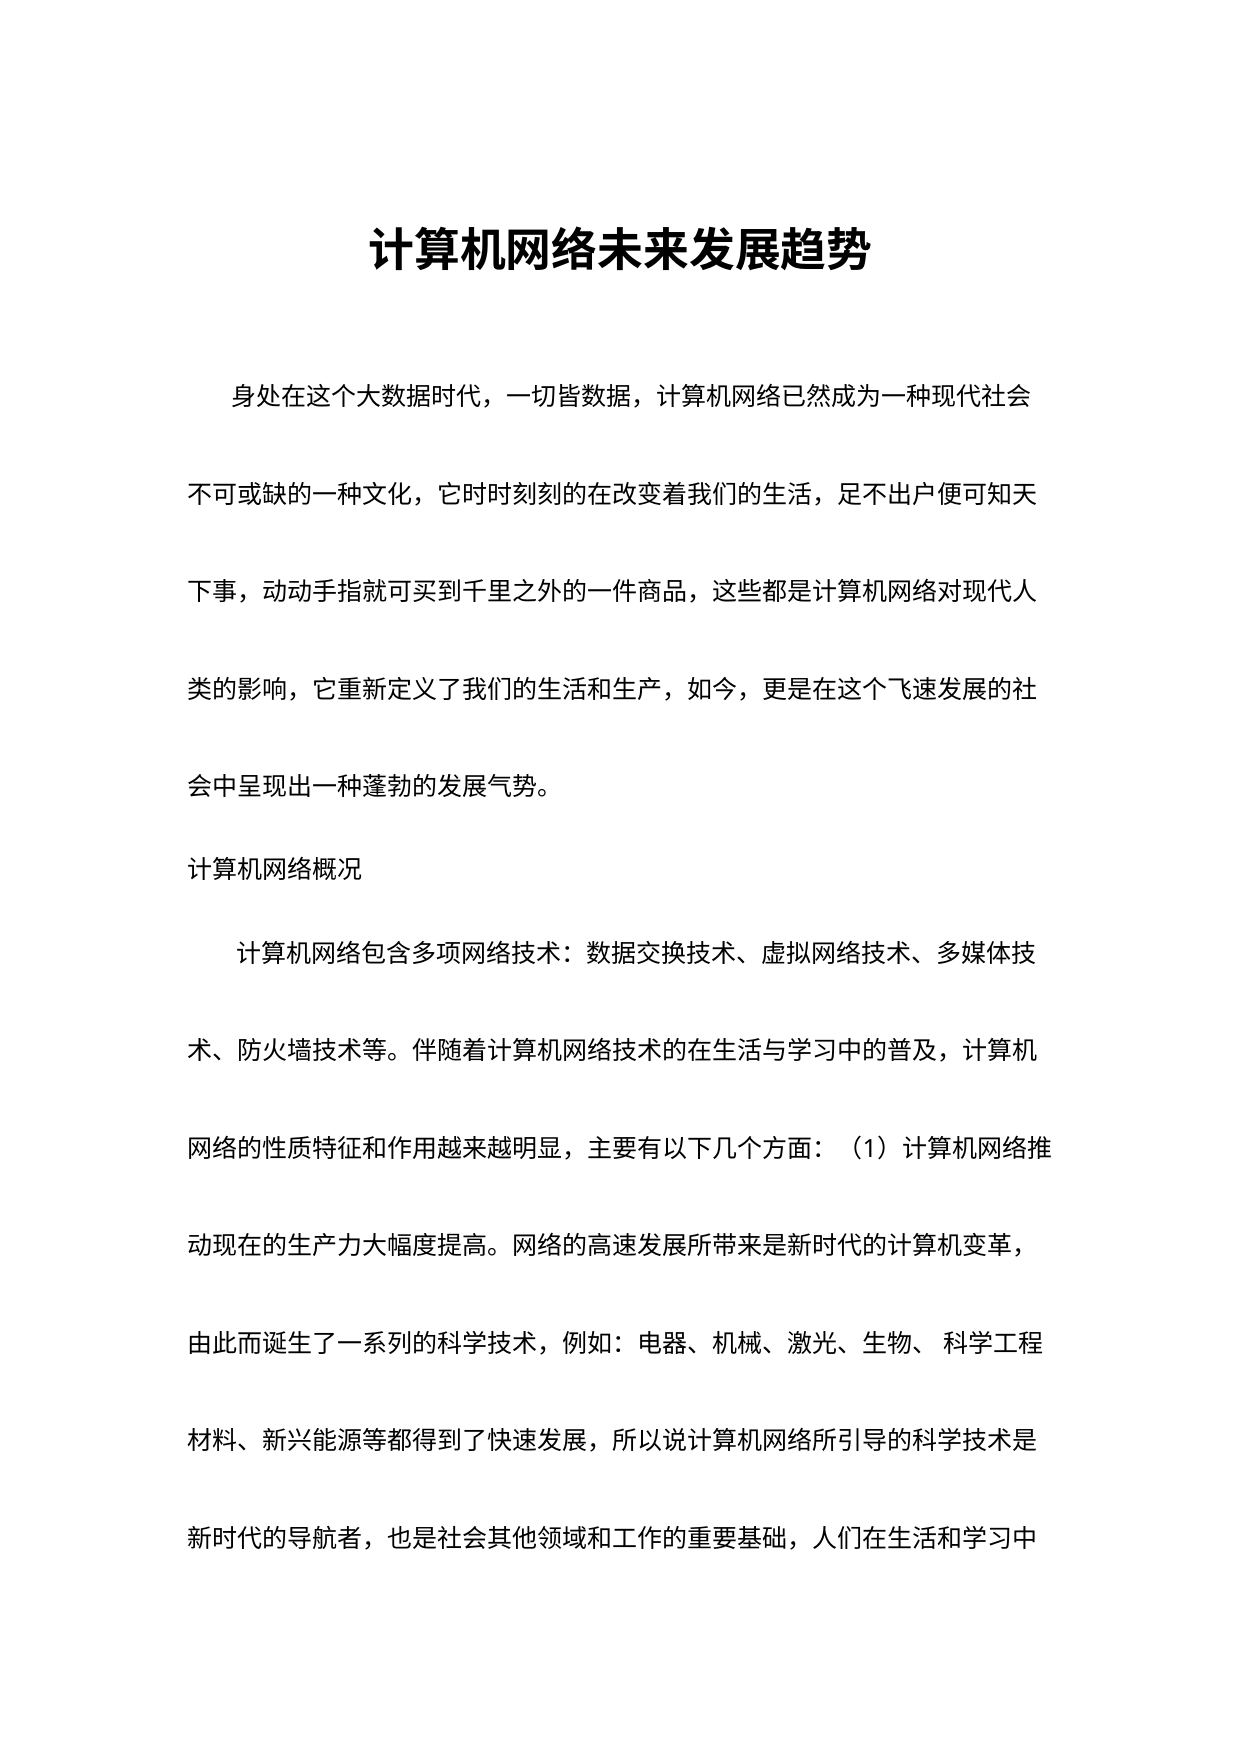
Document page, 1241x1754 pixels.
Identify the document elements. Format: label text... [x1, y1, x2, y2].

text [187, 919, 1053, 1569]
text 计算机网络概况 [187, 836, 1053, 901]
text 身处在这个大数据时代，一切皆数据，计算机网络已然成为一种现代社会不可或缺的一种文化，它时时刻刻的在改变着我们的生活，足不出户便可知天下事，动动手指就可买到千里之外的一件商品，这些都是计算机网络对现代人类的影响，它重新定义了我们的生活和生产，如今，更是在这个飞速发展的社会中呈现出一种蓬勃的发展气势。 [187, 362, 1053, 817]
subtitle 计算机网络未来发展趋势 [187, 197, 1053, 295]
